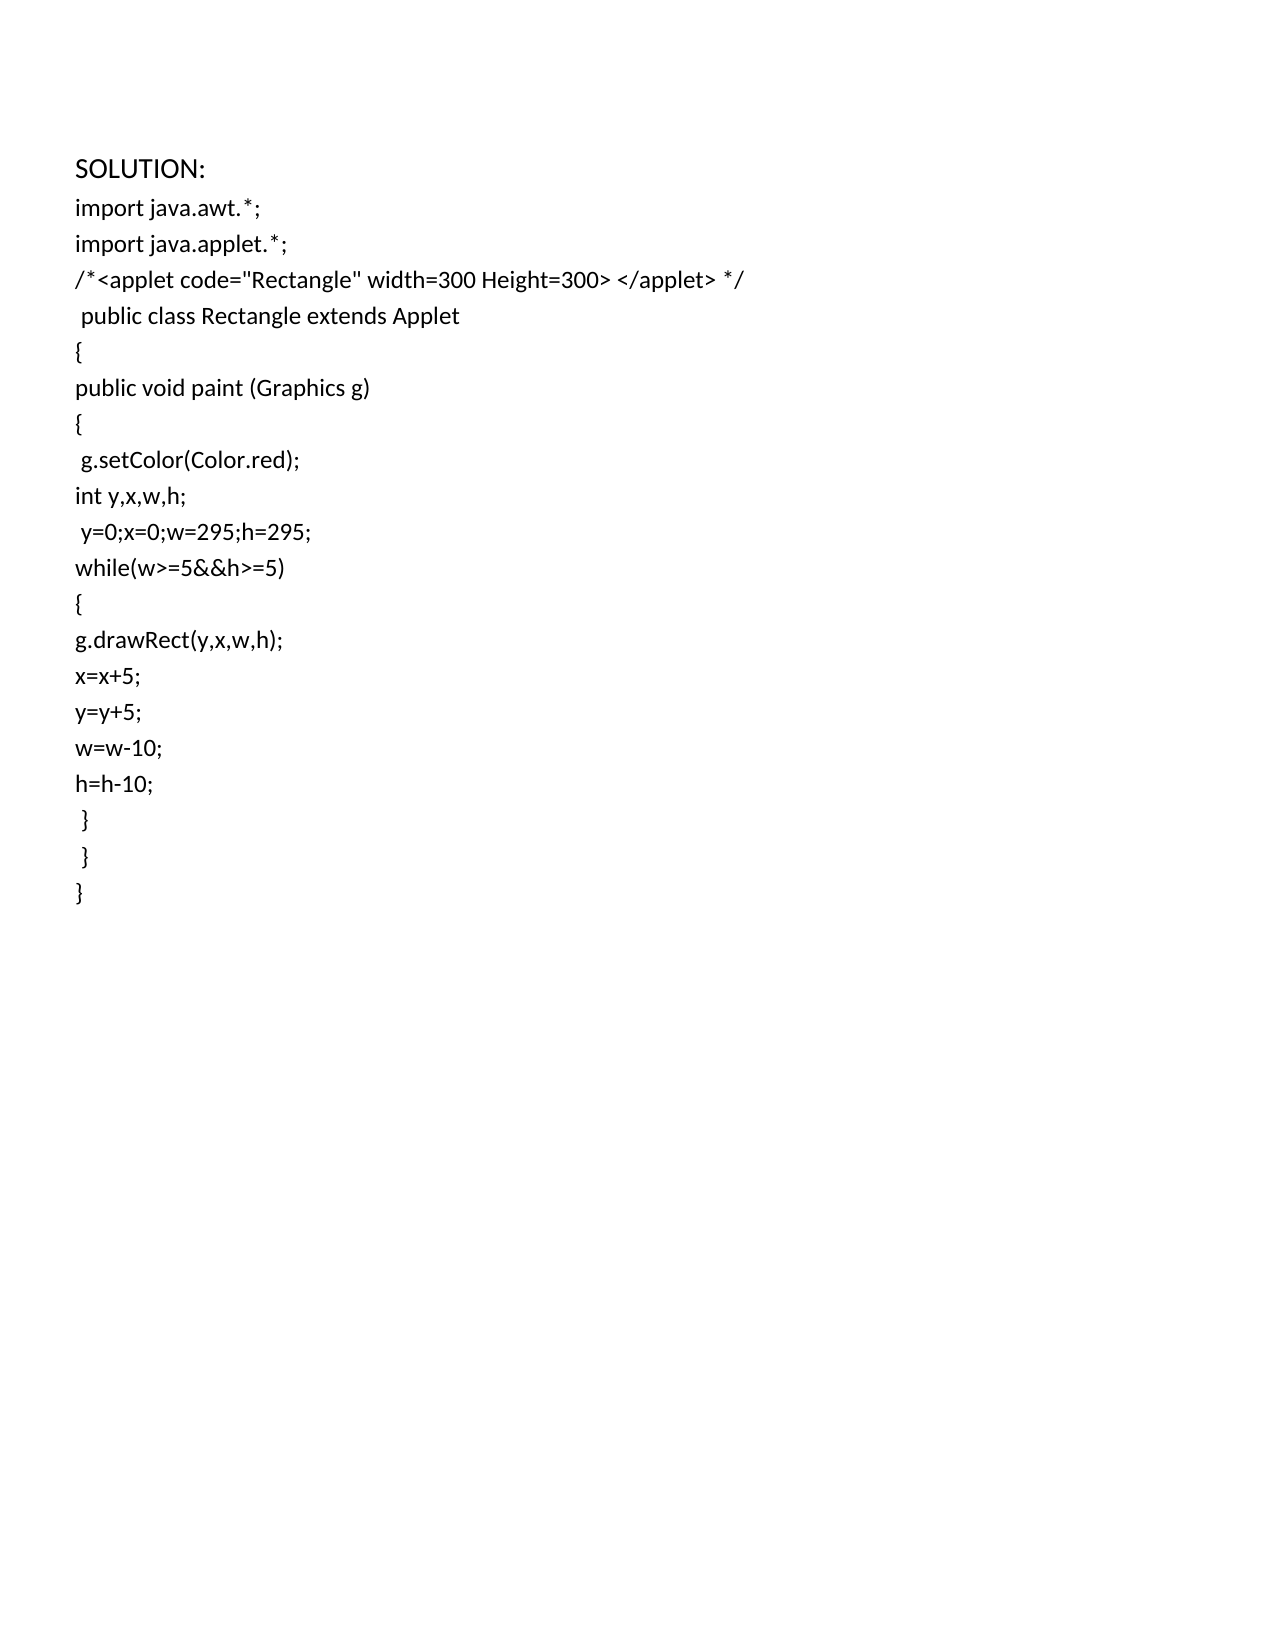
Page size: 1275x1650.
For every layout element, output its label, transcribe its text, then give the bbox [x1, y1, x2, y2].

text h=h-10; [75, 769, 1125, 799]
text g.setColor(Color.red); [75, 444, 1125, 475]
text y=0;x=0;w=295;h=295; [75, 516, 1125, 547]
text } [75, 877, 1125, 907]
text /*<applet code="Rectangle" width=300 Height=300> </applet> */ [75, 264, 1125, 294]
text { [75, 408, 1125, 439]
text SOLUTION: [75, 150, 1125, 186]
text public void paint (Graphics g) [75, 372, 1125, 403]
text import java.awt.*; [75, 192, 1125, 222]
text public class Rectangle extends Applet [75, 300, 1125, 331]
text g.drawRect(y,x,w,h); [75, 624, 1125, 655]
text x=x+5; [75, 661, 1125, 691]
text { [75, 588, 1125, 619]
text } [75, 841, 1125, 871]
text w=w-10; [75, 733, 1125, 763]
text } [75, 805, 1125, 835]
text y=y+5; [75, 697, 1125, 727]
text import java.applet.*; [75, 228, 1125, 258]
text int y,x,w,h; [75, 480, 1125, 511]
text { [75, 336, 1125, 367]
text while(w>=5&&h>=5) [75, 552, 1125, 583]
